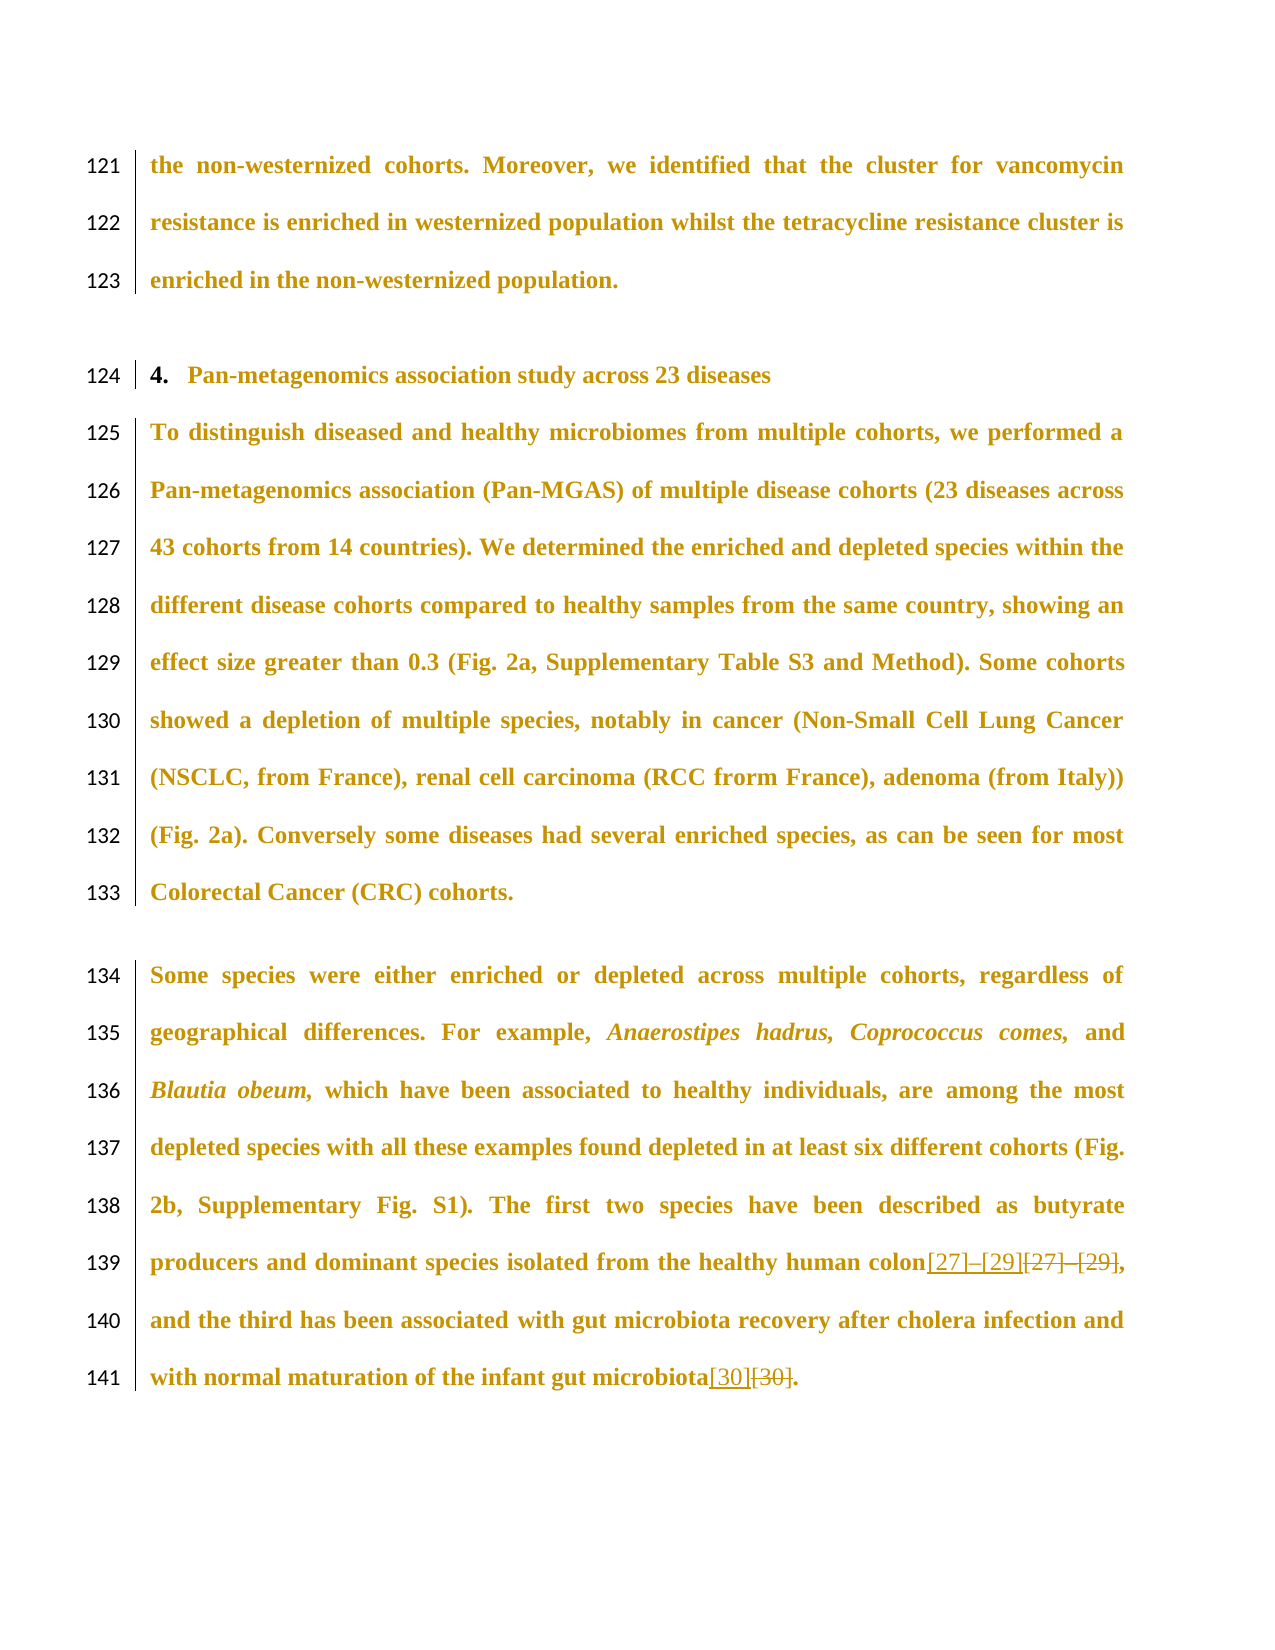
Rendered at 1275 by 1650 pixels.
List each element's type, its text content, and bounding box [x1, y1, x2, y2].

subtitle Pan-metagenomics association study across 23 diseases [150, 360, 1125, 389]
text To distinguish diseased and healthy microbiomes from multiple cohorts, we performed a Pan-metagenomics association (Pan-MGAS) of multiple disease cohorts (23 diseases across 43 cohorts from 14 countries). We determined the enriched and depleted species within the different disease cohorts compared to healthy samples from the same country, showing an effect size greater than 0.3 (Fig. 2a, Supplementary Table S3 and Method). Some cohorts showed a depletion of multiple species, notably in cancer (Non-Small Cell Lung Cancer (NSCLC, from France), renal cell carcinoma (RCC frorm France), adenoma (from Italy)) (Fig. 2a). Conversely some diseases had several enriched species, as can be seen for most Colorectal Cancer (CRC) cohorts. [150, 417, 1125, 906]
text Some species were either enriched or depleted across multiple cohorts, regardless of geographical differences. For example, Anaerostipes hadrus, Coprococcus comes, and Blautia obeum, which have been associated to healthy individuals, are among the most depleted species with all these examples found depleted in at least six different cohorts (Fig. 2b, Supplementary Fig. S1). The first two species have been described as butyrate producers and dominant species isolated from the healthy human colon, and the third has been associated with gut microbiota recovery after cholera infection and with normal maturation of the infant gut microbiota. [150, 960, 1125, 1391]
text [150, 150, 1125, 294]
